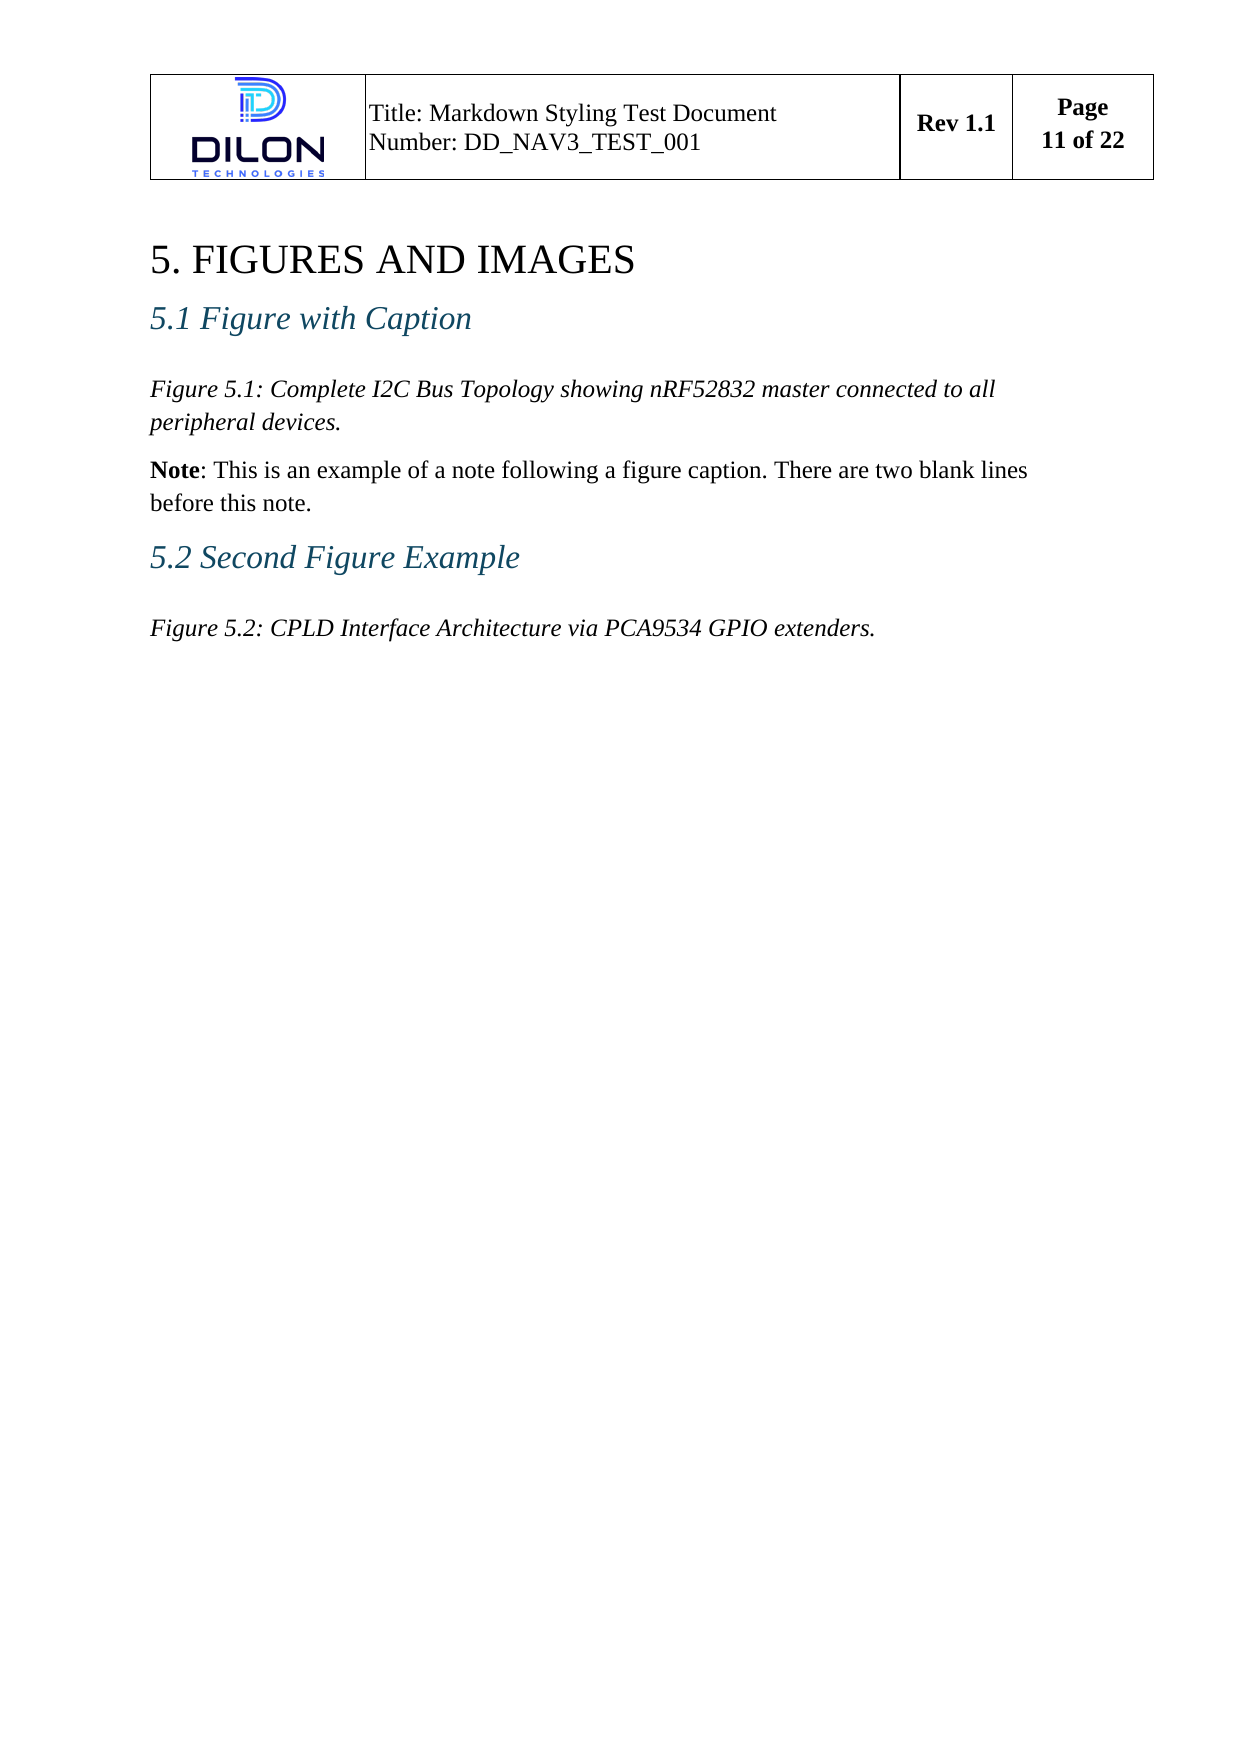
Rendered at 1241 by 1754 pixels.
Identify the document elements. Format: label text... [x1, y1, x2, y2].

text Note: This is an example of a note following a figure caption. There are two blank lines before this note. [150, 455, 1090, 516]
subtitle 5.1 Figure with Caption [150, 299, 1090, 337]
text Figure 5.1: Complete I2C Bus Topology showing nRF52832 master connected to all peripheral devices. [150, 374, 1090, 436]
subtitle 5.2 Second Figure Example [150, 537, 1090, 576]
subtitle 5. Figures and Images [150, 234, 1090, 282]
text Figure 5.2: CPLD Interface Architecture via PCA9534 GPIO extenders. [150, 613, 1090, 642]
picture [192, 77, 324, 177]
